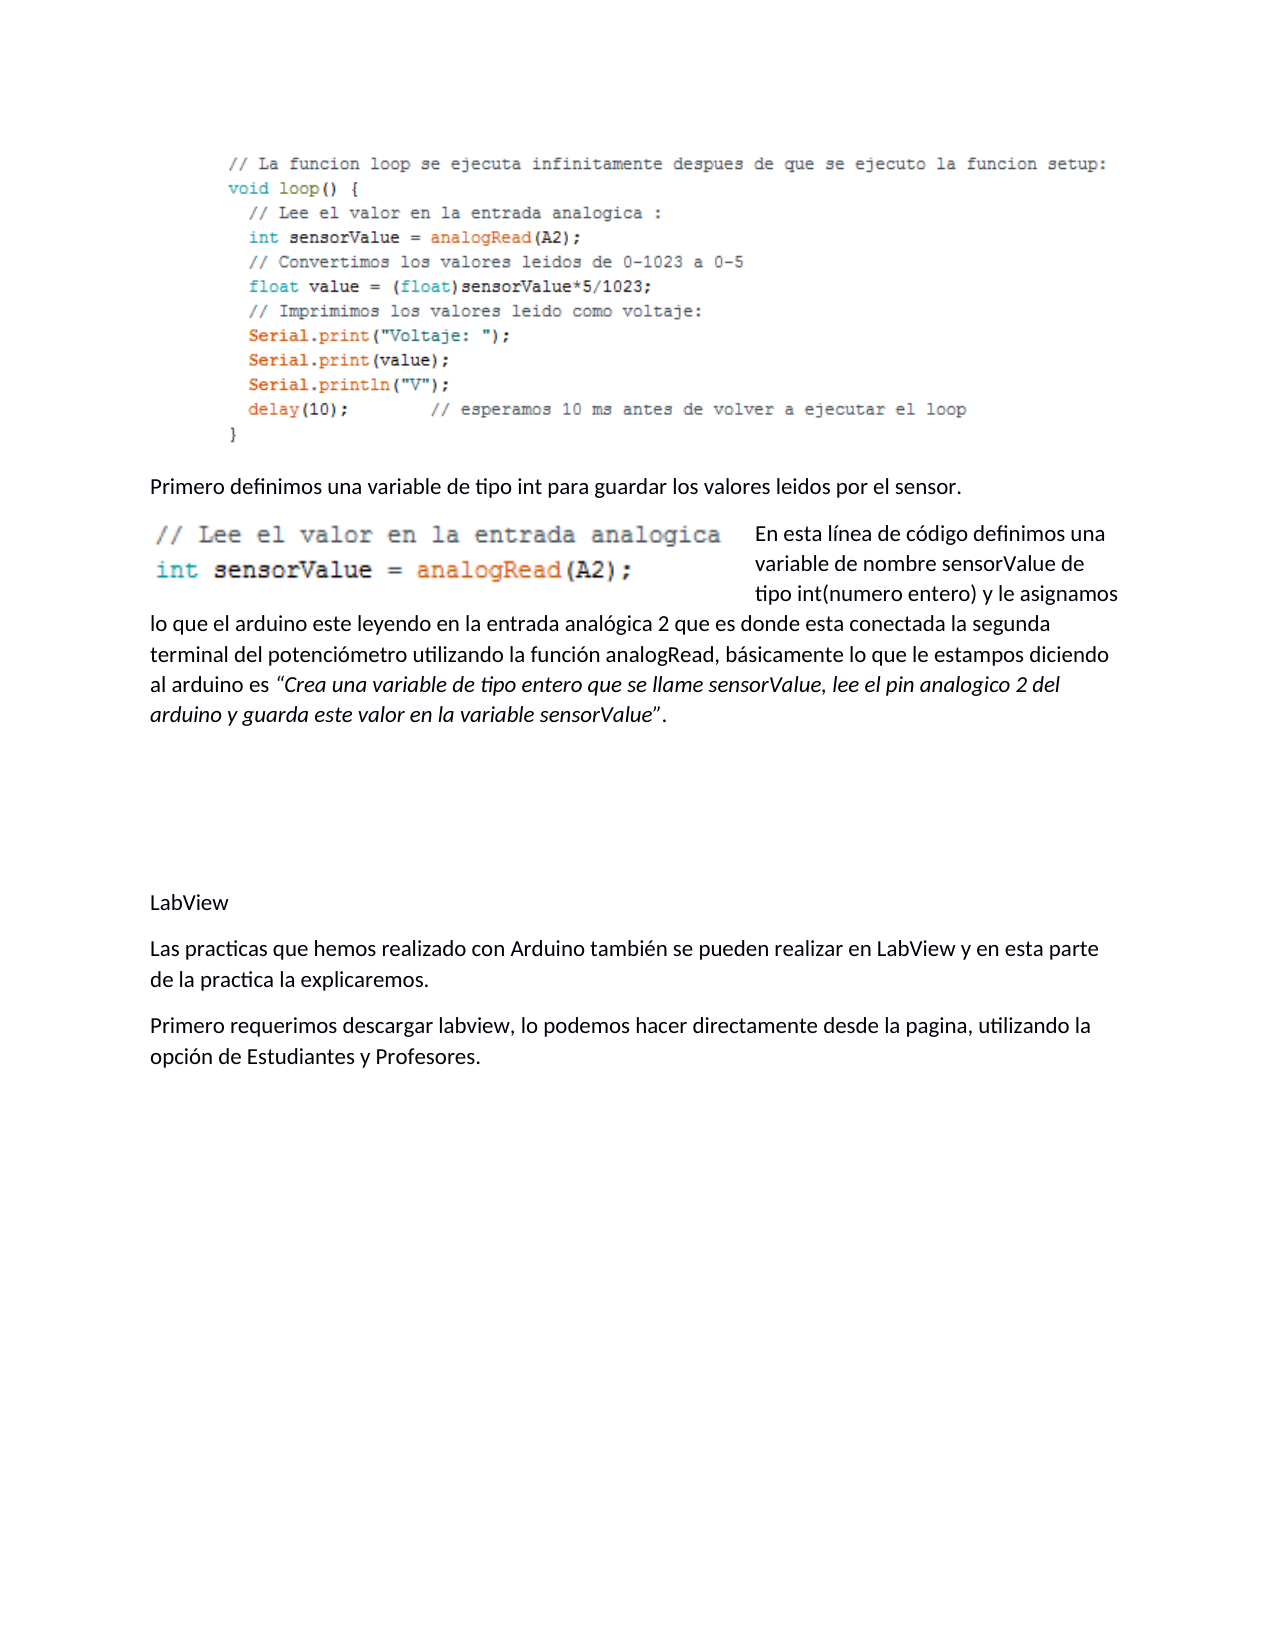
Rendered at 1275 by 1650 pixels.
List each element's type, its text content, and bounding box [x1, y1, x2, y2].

text LabView [150, 888, 1125, 916]
picture [150, 518, 737, 591]
text Primero requerimos descargar labview, lo podemos hacer directamente desde la pagina, utilizando la opción de Estudiantes y Profesores. [150, 1012, 1125, 1070]
picture [225, 150, 1116, 454]
text Primero definimos una variable de tipo int para guardar los valores leidos por el sensor. [150, 472, 1125, 500]
text Las practicas que hemos realizado con Arduino también se pueden realizar en LabView y en esta parte de la practica la explicaremos. [150, 934, 1125, 993]
text En esta línea de código definimos una variable de nombre sensorValue de tipo int(numero entero) y le asignamos lo que el arduino este leyendo en la entrada analógica 2 que es donde esta conectada la segunda terminal del potenciómetro utilizando la función analogRead, básicamente lo que le estampos diciendo al arduino es “Crea una variable de tipo entero que se llame sensorValue, lee el pin analogico 2 del arduino y guarda este valor en la variable sensorValue”. [150, 519, 1125, 728]
